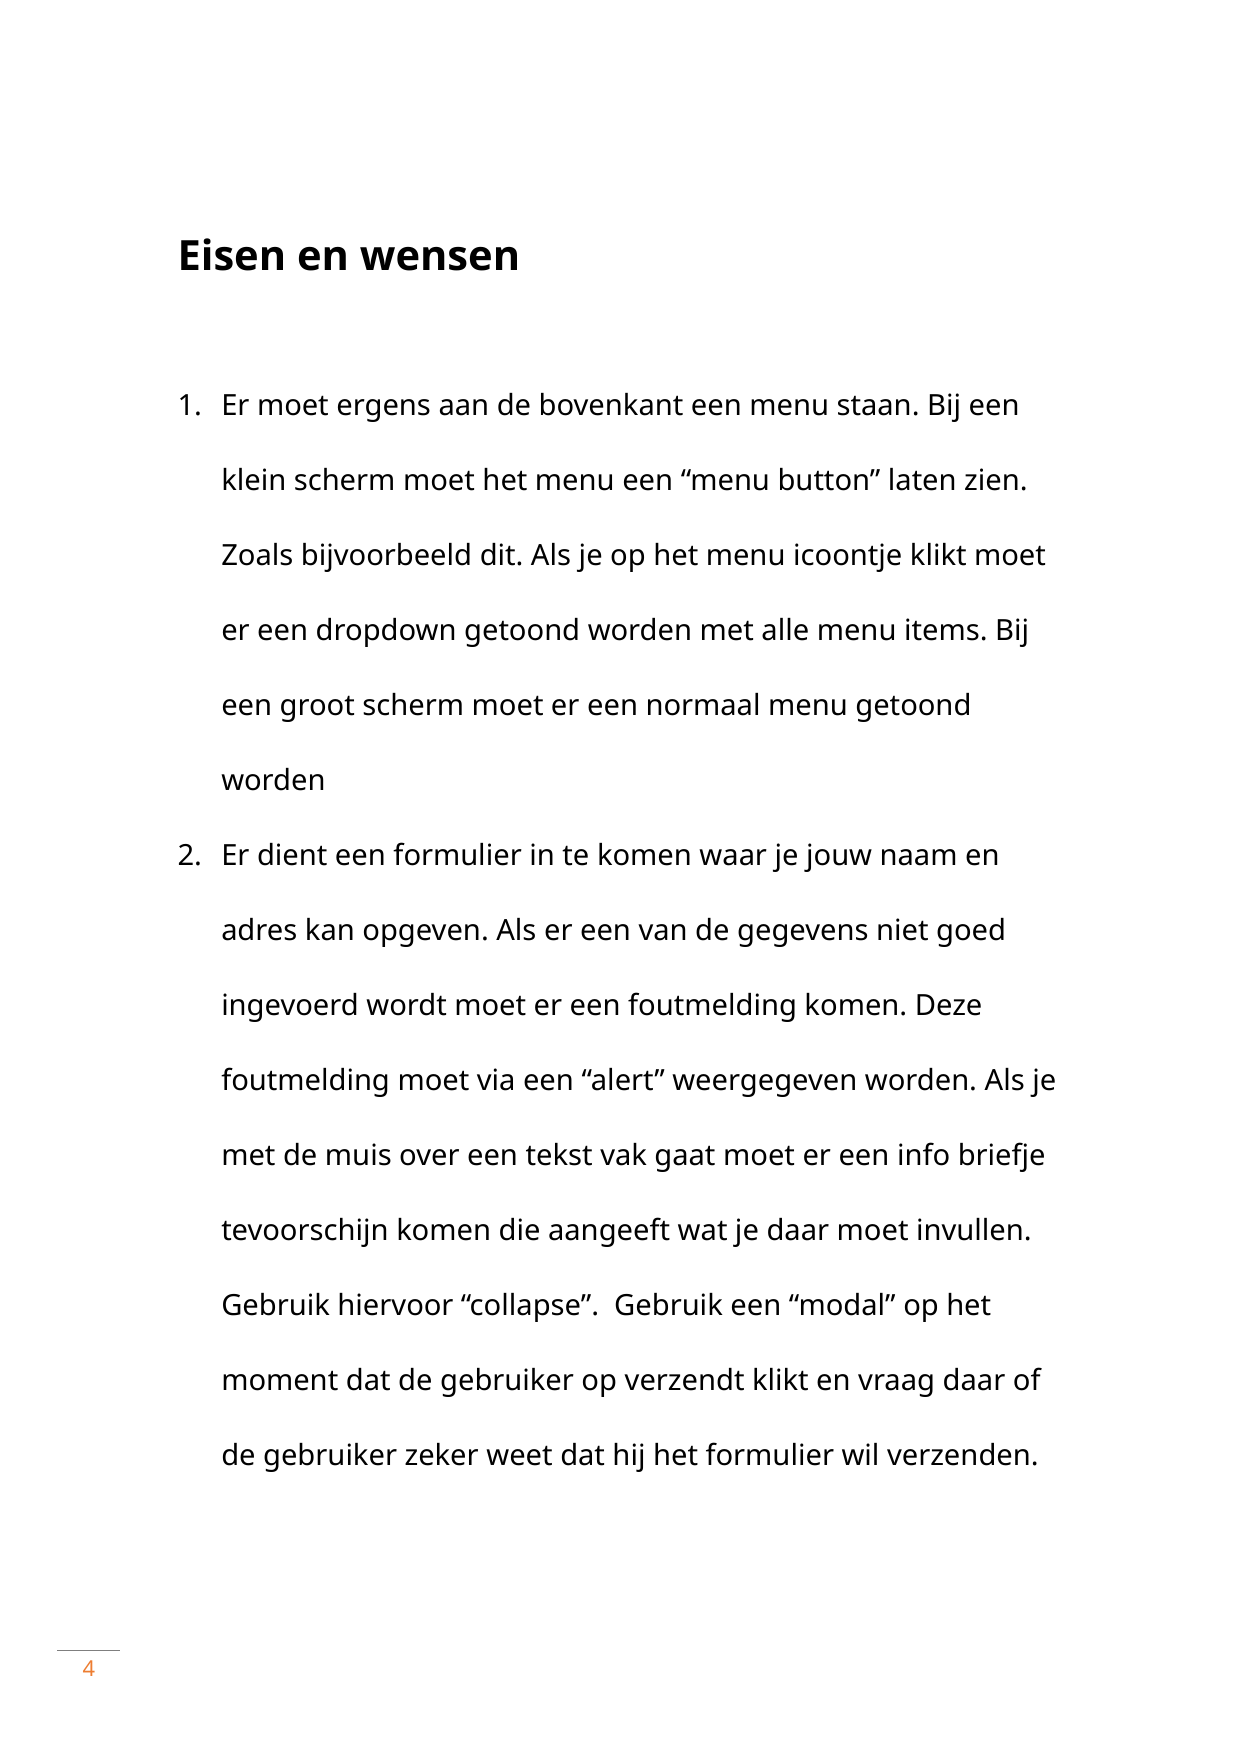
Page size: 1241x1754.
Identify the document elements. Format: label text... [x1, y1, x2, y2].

text Deze webshop moet verschillende artikelen bevatten over zijn eigen Tarantula’s en daarnaast verschillende nieuws artikelen. Ook moet er een filter beschikbaar zijn met verschillende categorieën zodat gebruikers makkelijk hun voorkeur vinden. Daarnaast plaatst hij graag foto’s van zijn Tarantula’s en wilt graag veel afbeeldingen op de website. Eisen en wensen [177, 217, 1063, 292]
list Er moet ergens aan de bovenkant een menu staan. Bij een klein scherm moet het menu een “menu button” laten zien. Zoals bijvoorbeeld dit. Als je op het menu icoontje klikt moet er een dropdown getoond worden met alle menu items. Bij een groot scherm moet er een normaal menu getoond worden [177, 367, 1063, 817]
list Er dient een formulier in te komen waar je jouw naam en adres kan opgeven. Als er een van de gegevens niet goed ingevoerd wordt moet er een foutmelding komen. Deze foutmelding moet via een “alert” weergegeven worden. Als je met de muis over een tekst vak gaat moet er een info briefje tevoorschijn komen die aangeeft wat je daar moet invullen. Gebruik hiervoor “collapse”. Gebruik een “modal” op het moment dat de gebruiker op verzendt klikt en vraag daar of de gebruiker zeker weet dat hij het formulier wil verzenden. [177, 817, 1063, 1492]
